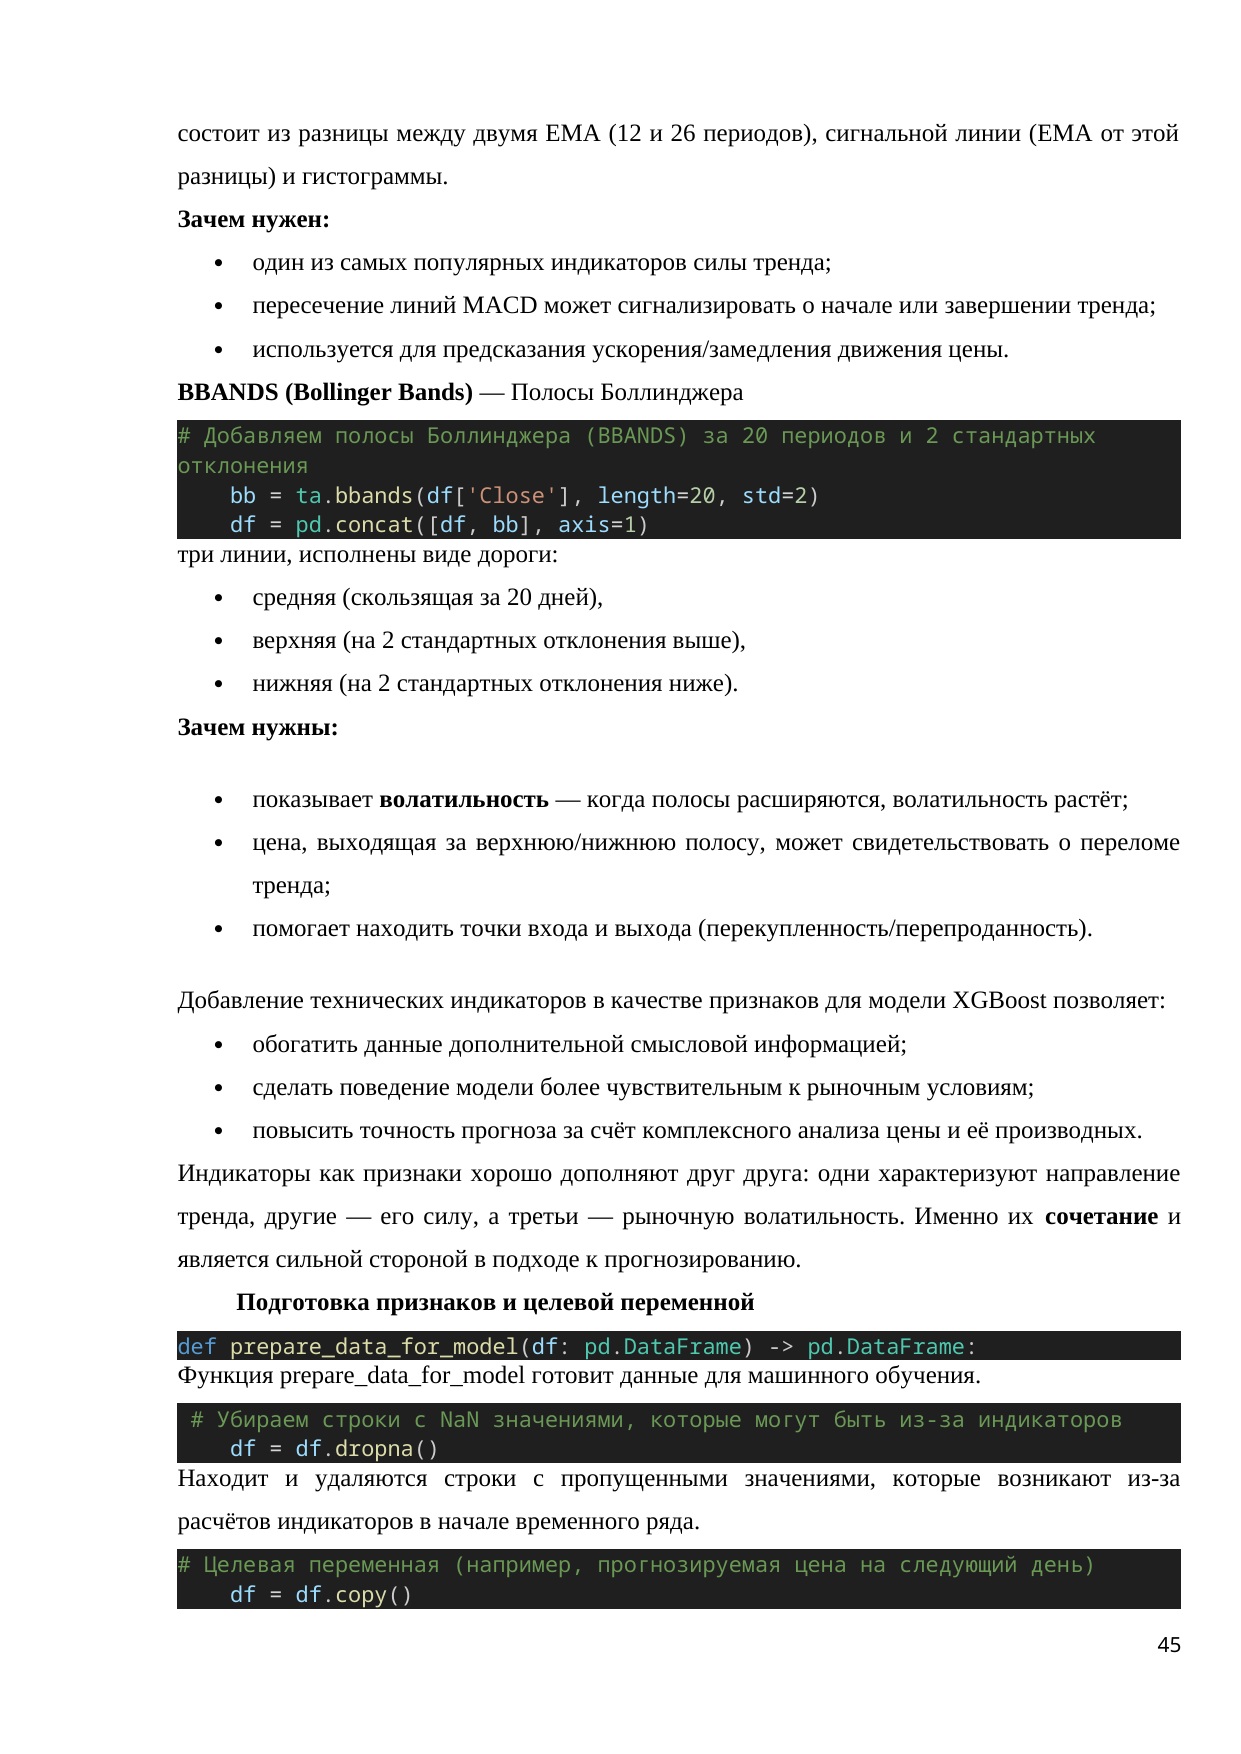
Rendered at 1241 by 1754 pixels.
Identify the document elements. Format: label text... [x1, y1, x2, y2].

text df = df.copy() [177, 1579, 1181, 1609]
text df = df.dropna() [177, 1433, 1181, 1463]
list используется для предсказания ускорения/замедления движения цены. [215, 334, 1181, 362]
text # Убираем строки с NaN значениями, которые могут быть из-за индикаторов [177, 1403, 1181, 1433]
text def prepare_data_for_model(df: pd.DataFrame) -> pd.DataFrame: [177, 1331, 1181, 1360]
list пересечение линий MACD может сигнализировать о начале или завершении тренда; [215, 291, 1181, 319]
list нижняя (на 2 стандартных отклонения ниже). [215, 668, 1181, 697]
text Зачем нужен: [177, 204, 1181, 233]
list верхняя (на 2 стандартных отклонения выше), [215, 625, 1181, 654]
text bb = ta.bbands(df['Close'], length=20, std=2) [177, 479, 1181, 509]
text Подготовка признаков и целевой переменной [177, 1287, 1181, 1316]
list средняя (скользящая за 20 дней), [215, 582, 1181, 611]
list один из самых популярных индикаторов силы тренда; [215, 247, 1181, 276]
text # Целевая переменная (например, прогнозируемая цена на следующий день) [177, 1549, 1181, 1579]
list сделать поведение модели более чувствительным к рыночным условиям; [215, 1072, 1181, 1101]
text Находит и удаляются строки с пропущенными значениями, которые возникают из-за расчётов индикаторов в начале временного ряда. [177, 1463, 1181, 1535]
text BBANDS (Bollinger Bands) — Полосы Боллинджера [177, 377, 1181, 406]
text Функция prepare_data_for_model готовит данные для машинного обучения. [177, 1360, 1181, 1389]
list помогает находить точки входа и выхода (перекупленность/перепроданность). [215, 913, 1181, 942]
text Зачем нужны: [177, 712, 1181, 740]
list повысить точность прогноза за счёт комплексного анализа цены и её производных. [215, 1115, 1181, 1144]
text состоит из разницы между двумя EMA (12 и 26 периодов), сигнальной линии (EMA от этой разницы) и гистограммы. [177, 118, 1181, 190]
list цена, выходящая за верхнюю/нижнюю полосу, может свидетельствовать о переломе тренда; [215, 827, 1181, 899]
text Добавление технических индикаторов в качестве признаков для модели XGBoost позволяет: [177, 986, 1181, 1014]
text Индикаторы как признаки хорошо дополняют друг друга: одни характеризуют направление тренда, другие — его силу, а третьи — рыночную волатильность. Именно их сочетание и является сильной стороной в подходе к прогнозированию. [177, 1158, 1181, 1273]
text # Добавляем полосы Боллинджера (BBANDS) за 20 периодов и 2 стандартных отклонения [177, 420, 1181, 479]
list обогатить данные дополнительной смысловой информацией; [215, 1029, 1181, 1057]
text три линии, исполнены виде дороги: [177, 539, 1181, 568]
list показывает волатильность — когда полосы расширяются, волатильность растёт; [215, 784, 1181, 813]
text df = pd.concat([df, bb], axis=1) [177, 509, 1181, 539]
